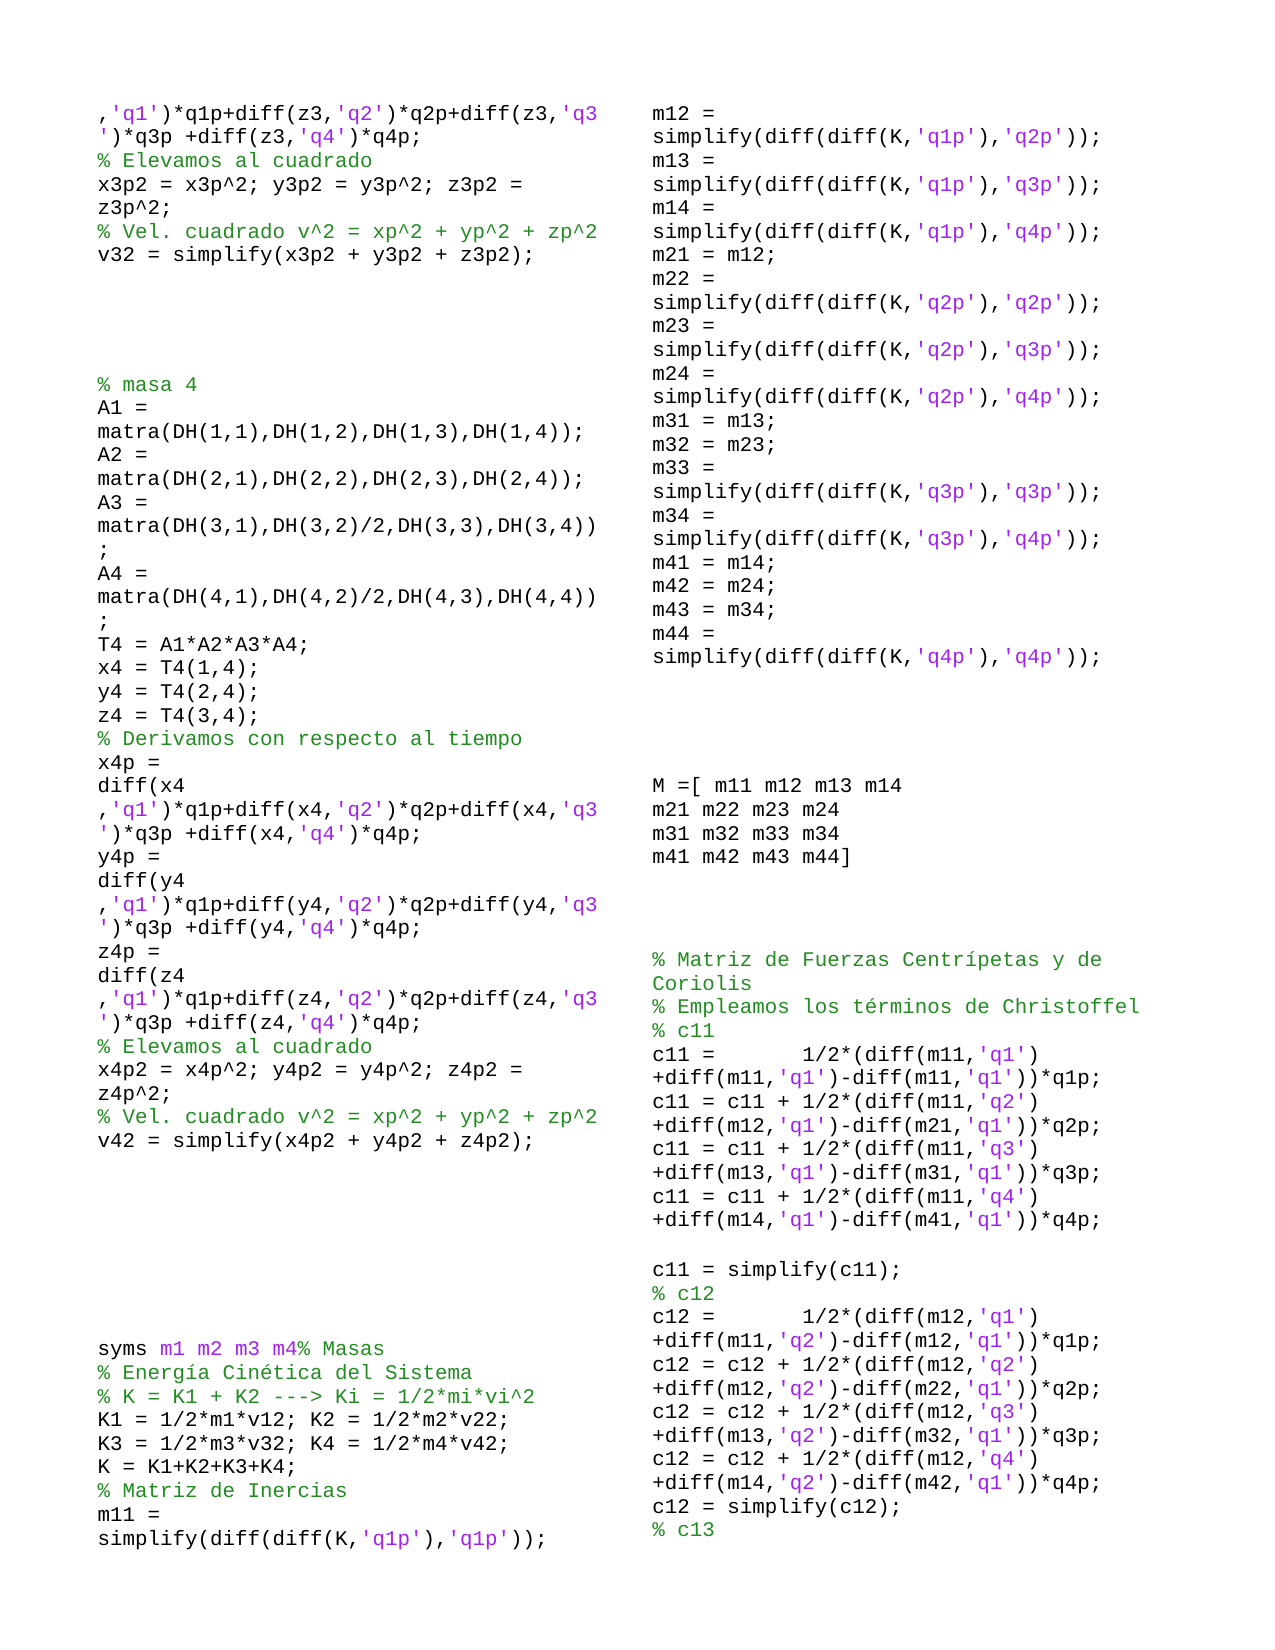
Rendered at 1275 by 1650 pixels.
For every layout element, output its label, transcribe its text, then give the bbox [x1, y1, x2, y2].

text x4p2 = x4p^2; y4p2 = y4p^2; z4p2 = z4p^2; [97, 1059, 598, 1107]
text c12 = simplify(c12); [652, 1496, 1164, 1519]
text m41 = m14; [652, 552, 1164, 576]
text m44 = simplify(diff(diff(K,'q4p'),'q4p')); [652, 623, 1164, 670]
text T4 = A1*A2*A3*A4; [97, 634, 598, 657]
text % Vel. cuadrado v^2 = xp^2 + yp^2 + zp^2 [97, 1107, 598, 1130]
text m31 m32 m33 m34 [652, 823, 1164, 846]
text c12 = c12 + 1/2*(diff(m12,'q3')+diff(m13,'q2')-diff(m32,'q1'))*q3p; [652, 1401, 1164, 1448]
text m14 = simplify(diff(diff(K,'q1p'),'q4p')); [652, 197, 1164, 244]
text v32 = simplify(x3p2 + y3p2 + z3p2); [97, 244, 598, 268]
text m33 = simplify(diff(diff(K,'q3p'),'q3p')); [652, 457, 1164, 504]
text A2 = matra(DH(2,1),DH(2,2),DH(2,3),DH(2,4)); [97, 444, 598, 492]
text A1 = matra(DH(1,1),DH(1,2),DH(1,3),DH(1,4)); [97, 397, 598, 444]
text % Elevamos al cuadrado [97, 150, 598, 173]
text c11 = c11 + 1/2*(diff(m11,'q4')+diff(m14,'q1')-diff(m41,'q1'))*q4p; [652, 1186, 1164, 1233]
text x3p2 = x3p^2; y3p2 = y3p^2; z3p2 = z3p^2; [97, 173, 598, 221]
text c12 = c12 + 1/2*(diff(m12,'q4')+diff(m14,'q2')-diff(m42,'q1'))*q4p; [652, 1448, 1164, 1496]
text m21 m22 m23 m24 [652, 799, 1164, 823]
text m31 = m13; [652, 410, 1164, 434]
text % K = K1 + K2 ---> Ki = 1/2*mi*vi^2 [97, 1386, 598, 1409]
text m23 = simplify(diff(diff(K,'q2p'),'q3p')); [652, 315, 1164, 363]
text y4 = T4(2,4); [97, 681, 598, 704]
text c11 = c11 + 1/2*(diff(m11,'q2')+diff(m12,'q1')-diff(m21,'q1'))*q2p; [652, 1091, 1164, 1138]
text c11 = c11 + 1/2*(diff(m11,'q3')+diff(m13,'q1')-diff(m31,'q1'))*q3p; [652, 1138, 1164, 1186]
text % Vel. cuadrado v^2 = xp^2 + yp^2 + zp^2 [97, 221, 598, 244]
text A4 = matra(DH(4,1),DH(4,2)/2,DH(4,3),DH(4,4)); [97, 563, 598, 634]
text syms m1 m2 m3 m4% Masas [97, 1338, 598, 1362]
text z4 = T4(3,4); [97, 704, 598, 728]
text A3 = matra(DH(3,1),DH(3,2)/2,DH(3,3),DH(3,4)); [97, 492, 598, 563]
text m13 = simplify(diff(diff(K,'q1p'),'q3p')); [652, 150, 1164, 197]
text m22 = simplify(diff(diff(K,'q2p'),'q2p')); [652, 268, 1164, 315]
text c11 = 1/2*(diff(m11,'q1')+diff(m11,'q1')-diff(m11,'q1'))*q1p; [652, 1044, 1164, 1091]
text M =[ m11 m12 m13 m14 [652, 776, 1164, 799]
text m42 = m24; [652, 576, 1164, 599]
text % masa 4 [97, 373, 598, 397]
text c11 = simplify(c11); [652, 1259, 1164, 1283]
text m43 = m34; [652, 599, 1164, 623]
text m41 m42 m43 m44] [652, 846, 1164, 870]
text m11 = simplify(diff(diff(K,'q1p'),'q1p')); [97, 1504, 598, 1551]
text c12 = c12 + 1/2*(diff(m12,'q2')+diff(m12,'q2')-diff(m22,'q1'))*q2p; [652, 1354, 1164, 1401]
text m21 = m12; [652, 244, 1164, 268]
text % c11 [652, 1020, 1164, 1044]
text % Energía Cinética del Sistema [97, 1362, 598, 1386]
text % c13 [652, 1519, 1164, 1543]
text % Derivamos con respecto al tiempo [97, 728, 598, 752]
text % Matriz de Inercias [97, 1480, 598, 1504]
text x4p = diff(x4,'q1')*q1p+diff(x4,'q2')*q2p+diff(x4,'q3')*q3p +diff(x4,'q4')*q4p; [97, 752, 598, 846]
text % Matriz de Fuerzas Centrípetas y de Coriolis [652, 949, 1164, 996]
text % c12 [652, 1283, 1164, 1307]
text m34 = simplify(diff(diff(K,'q3p'),'q4p')); [652, 504, 1164, 552]
text m24 = simplify(diff(diff(K,'q2p'),'q4p')); [652, 363, 1164, 410]
text z3p = diff(z3,'q1')*q1p+diff(z3,'q2')*q2p+diff(z3,'q3')*q3p +diff(z3,'q4')*q4p; [97, 103, 598, 150]
text x4 = T4(1,4); [97, 657, 598, 681]
text K = K1+K2+K3+K4; [97, 1457, 598, 1480]
text % Elevamos al cuadrado [97, 1036, 598, 1059]
text y4p = diff(y4,'q1')*q1p+diff(y4,'q2')*q2p+diff(y4,'q3')*q3p +diff(y4,'q4')*q4p; [97, 846, 598, 941]
text % Empleamos los términos de Christoffel [652, 996, 1164, 1020]
text z4p = diff(z4,'q1')*q1p+diff(z4,'q2')*q2p+diff(z4,'q3')*q3p +diff(z4,'q4')*q4p; [97, 941, 598, 1036]
text K3 = 1/2*m3*v32; K4 = 1/2*m4*v42; [97, 1433, 598, 1457]
text m12 = simplify(diff(diff(K,'q1p'),'q2p')); [652, 103, 1164, 150]
text K1 = 1/2*m1*v12; K2 = 1/2*m2*v22; [97, 1409, 598, 1433]
text c12 = 1/2*(diff(m12,'q1')+diff(m11,'q2')-diff(m12,'q1'))*q1p; [652, 1307, 1164, 1354]
text v42 = simplify(x4p2 + y4p2 + z4p2); [97, 1130, 598, 1154]
text m32 = m23; [652, 434, 1164, 457]
